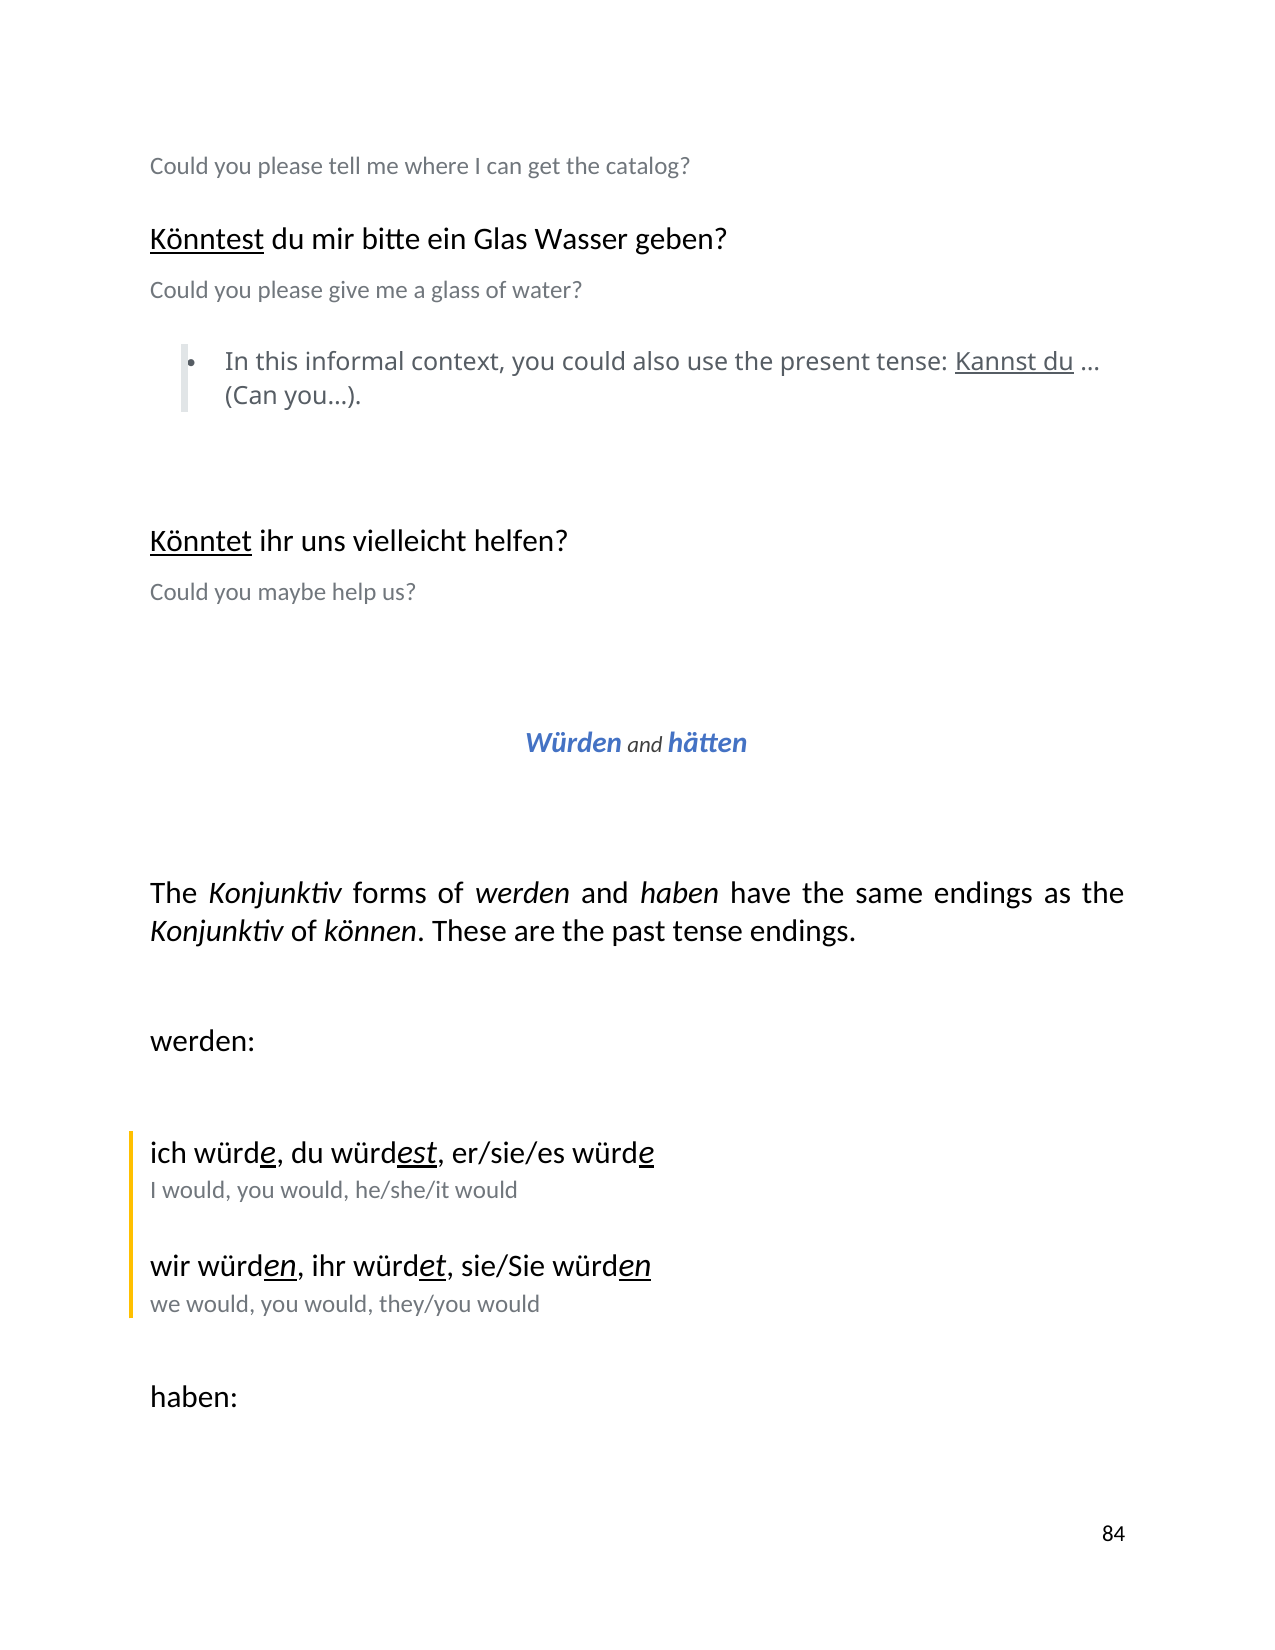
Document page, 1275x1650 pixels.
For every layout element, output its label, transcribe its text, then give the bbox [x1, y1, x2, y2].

text we would, you would, they/you would [133, 1288, 1125, 1318]
text Könntest du mir bitte ein Glas Wasser geben? [150, 219, 1125, 257]
text The Konjunktiv forms of werden and haben have the same endings as the Konjunktiv of können. These are the past tense endings. [150, 873, 1125, 949]
text Could you please tell me where I can get the catalog? [150, 150, 1125, 181]
text I would, you would, he/she/it would [133, 1174, 1125, 1205]
text Könntet ihr uns vielleicht helfen? [150, 521, 1125, 559]
text haben: [150, 1377, 1125, 1416]
text ich würde, du würdest, er/sie/es würde [133, 1131, 1125, 1171]
list In this informal context, you could also use the present tense: Kannst du … (Can you…). [181, 343, 1125, 412]
text Could you maybe help us? [150, 576, 1125, 607]
text Could you please give me a glass of water? [150, 274, 1125, 305]
text werden: [150, 1021, 1125, 1059]
text Würden and hätten [240, 724, 1035, 760]
text wir würden, ihr würdet, sie/Sie würden [133, 1244, 1125, 1285]
